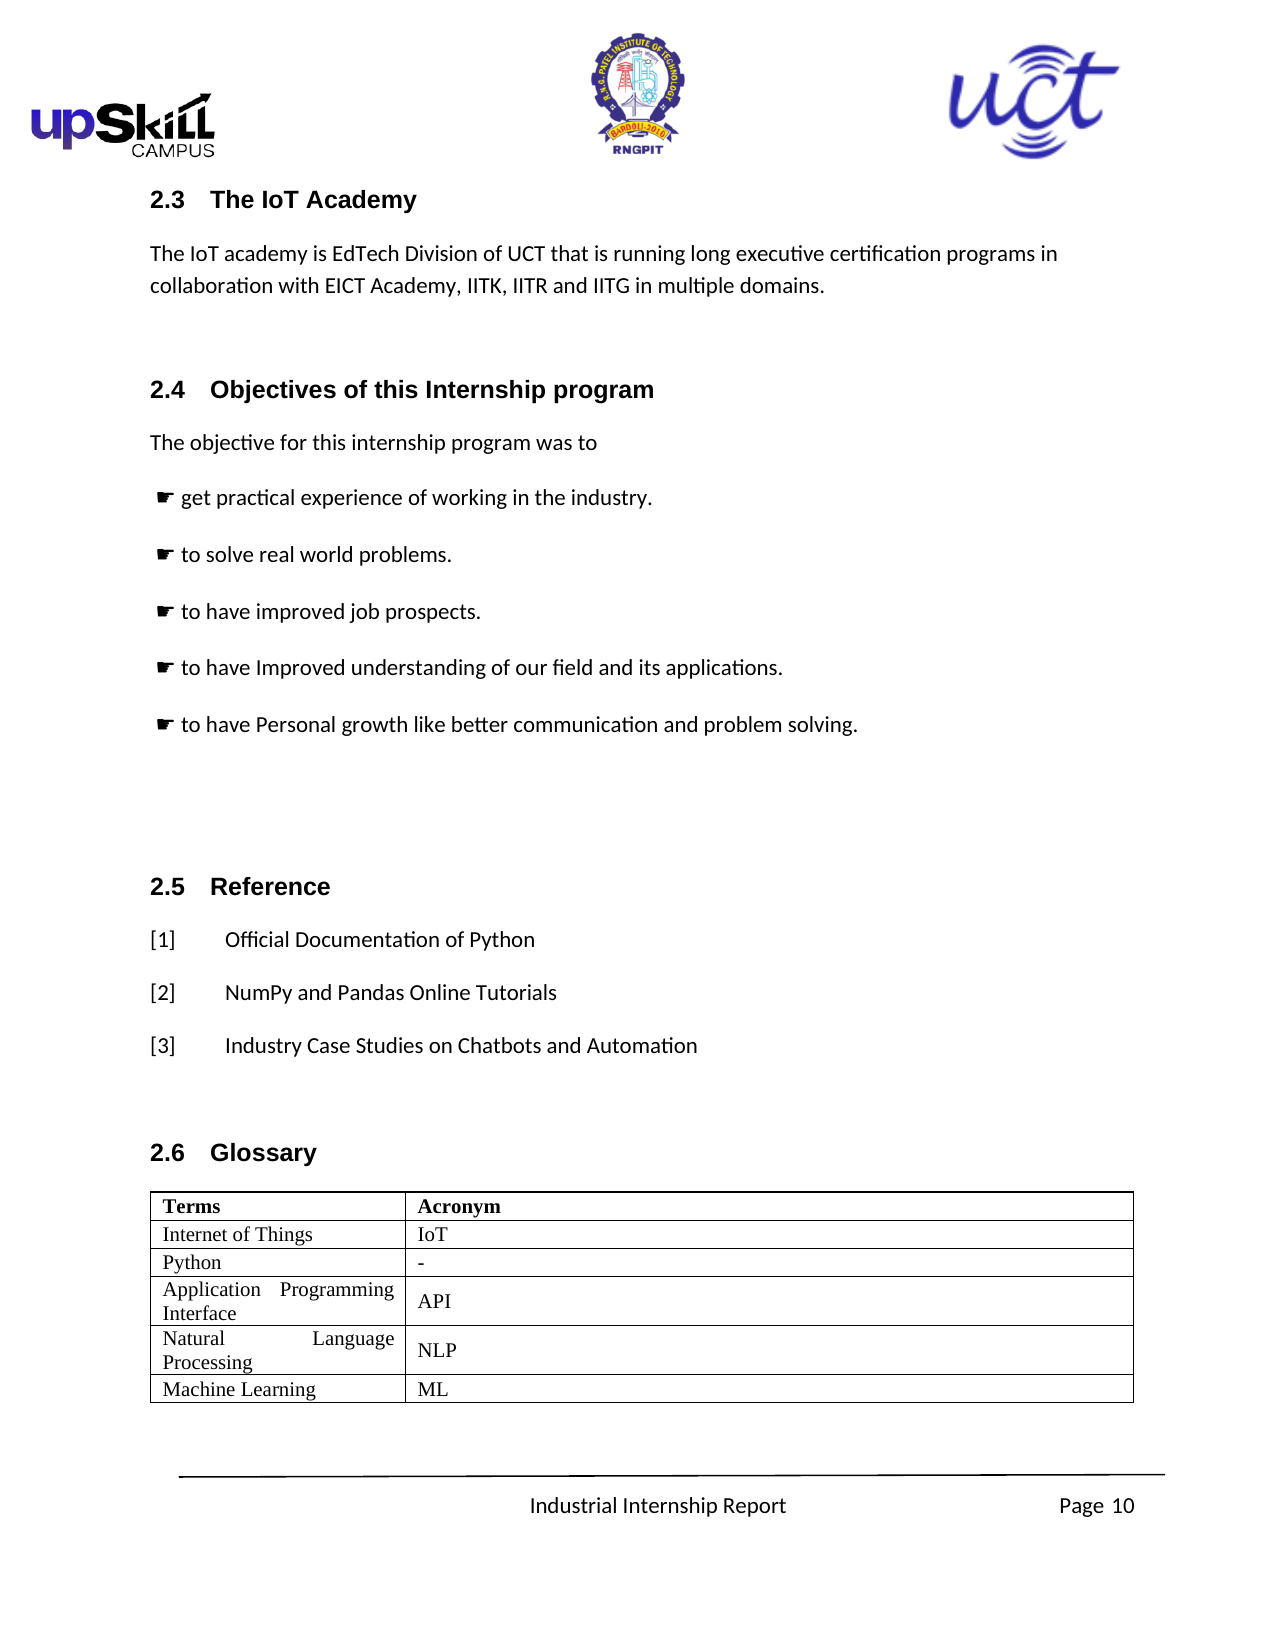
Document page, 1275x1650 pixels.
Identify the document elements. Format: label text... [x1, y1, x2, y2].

text ☛ to solve real world problems. [150, 538, 1134, 569]
text ☛ to have Improved understanding of our field and its applications. [150, 651, 1134, 683]
table_cell Internet of Things [151, 1221, 405, 1248]
text The objective for this internship program was to [150, 428, 1134, 456]
subtitle The IoT Academy [150, 189, 1134, 214]
subtitle Reference [150, 875, 1134, 900]
table_cell - [406, 1249, 1133, 1276]
text ☛ to have Personal growth like better communication and problem solving. [150, 708, 1134, 739]
text [2] NumPy and Pandas Online Tutorials [150, 978, 1134, 1006]
table_header Terms [151, 1193, 405, 1219]
text [3] Industry Case Studies on Chatbots and Automation [150, 1031, 1134, 1059]
table_cell API [406, 1277, 1133, 1325]
text [1] Official Documentation of Python [150, 925, 1134, 953]
table_cell NLP [406, 1326, 1133, 1374]
table_cell Python [151, 1249, 405, 1276]
text ☛ get practical experience of working in the industry. [150, 481, 1134, 512]
subtitle Objectives of this Internship program [150, 378, 1134, 403]
text The IoT academy is EdTech Division of UCT that is running long executive certification programs in collaboration with EICT Academy, IITK, IITR and IITG in multiple domains. [150, 239, 1134, 299]
table_header Acronym [406, 1193, 1133, 1219]
table_cell IoT [406, 1221, 1133, 1248]
table_cell Application Programming Interface [151, 1277, 405, 1325]
picture [946, 35, 1125, 161]
text ☛ to have improved job prospects. [150, 594, 1134, 626]
picture [571, 28, 704, 161]
subtitle Glossary [150, 1141, 1134, 1166]
table_cell Natural Language Processing [151, 1326, 405, 1374]
table_cell Machine Learning [151, 1375, 405, 1402]
picture [0, 81, 246, 161]
table_cell ML [406, 1375, 1133, 1402]
